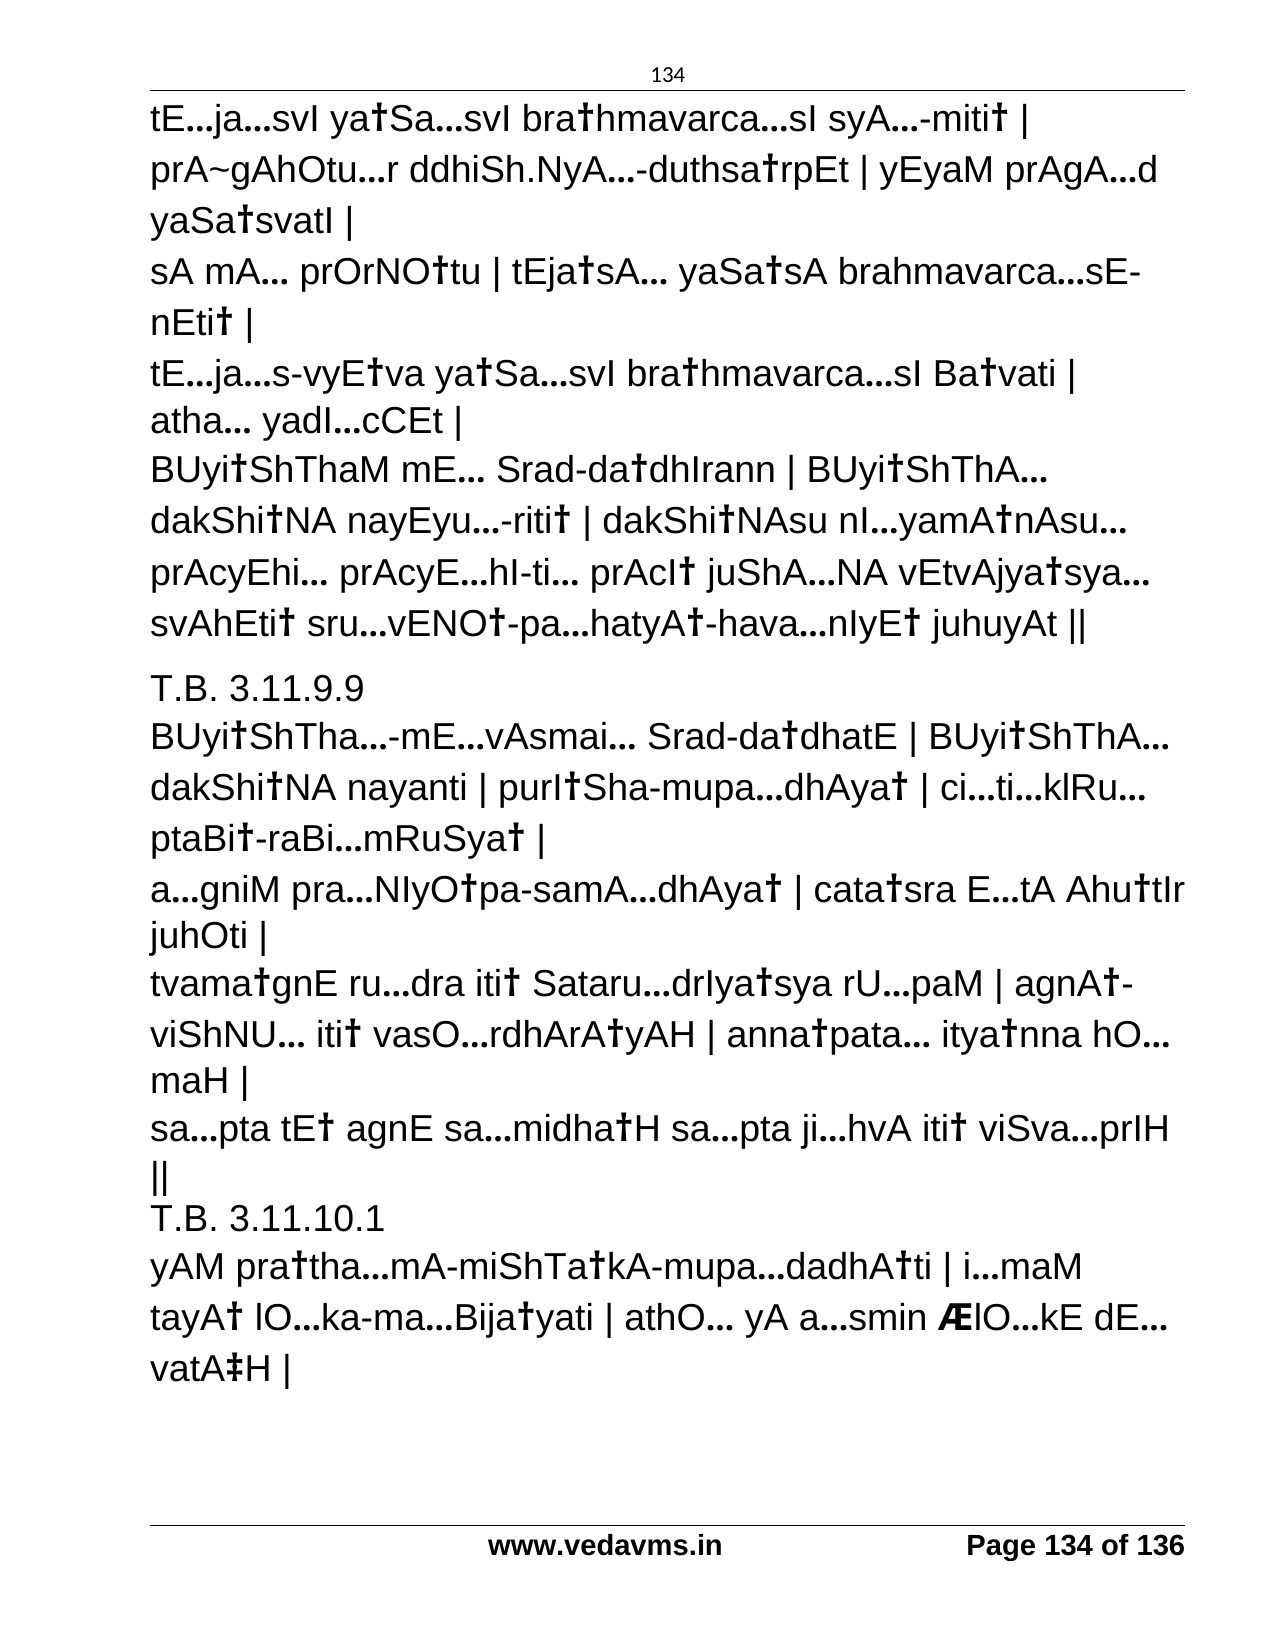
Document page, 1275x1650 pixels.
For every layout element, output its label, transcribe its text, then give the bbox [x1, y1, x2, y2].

text sa…pta tE† agnE sa…midha†H sa…pta ji…hvA iti† viSva…prIH || [150, 1102, 1185, 1196]
text yAM pra†tha…mA-miShTa†kA-mupa…dadhA†ti | i…maM tayA† lO…ka-ma…Bija†yati | athO… yA a…smin ÆlO…kE dE…vatA‡H | [150, 1239, 1185, 1392]
text BUyi†ShThaM mE… Srad-da†dhIrann | BUyi†ShThA… dakShi†NA nayEyu…-riti† | dakShi†NAsu nI…yamA†nAsu… prAcyEhi… prAcyE…hI-ti… prAcI† juShA…NA vEtvAjya†sya… svAhEti† sru…vENO†-pa…hatyA†-hava…nIyE† juhuyAt || [150, 443, 1185, 647]
text a…gniM pra…NIyO†pa-samA…dhAya† | cata†sra E…tA Ahu†tIr juhOti | [150, 862, 1185, 957]
text T.B. 3.11.10.1 [150, 1196, 1185, 1239]
text tE…ja…svI ya†Sa…svI bra†hmavarca…sI syA…-miti† | prA~gAhOtu…r ddhiSh.NyA…-duthsa†rpEt | yEyaM prAgA…d yaSa†svatI | sA mA… prOrNO†tu | tEja†sA… yaSa†sA brahmavarca…sE-nEti† | [150, 91, 1185, 346]
text T.B. 3.11.9.9 [150, 666, 1185, 709]
text BUyi†ShTha…-mE…vAsmai… Srad-da†dhatE | BUyi†ShThA… dakShi†NA nayanti | purI†Sha-mupa…dhAya† | ci…ti…klRu…ptaBi†-raBi…mRuSya† | [150, 709, 1185, 862]
text tvama†gnE ru…dra iti† Sataru…drIya†sya rU…paM | agnA†-viShNU… iti† vasO…rdhArA†yAH | anna†pata… itya†nna hO…maH | [150, 957, 1185, 1102]
text tE…ja…s-vyE†va ya†Sa…svI bra†hmavarca…sI Ba†vati | atha… yadI…cCEt | [150, 346, 1185, 443]
